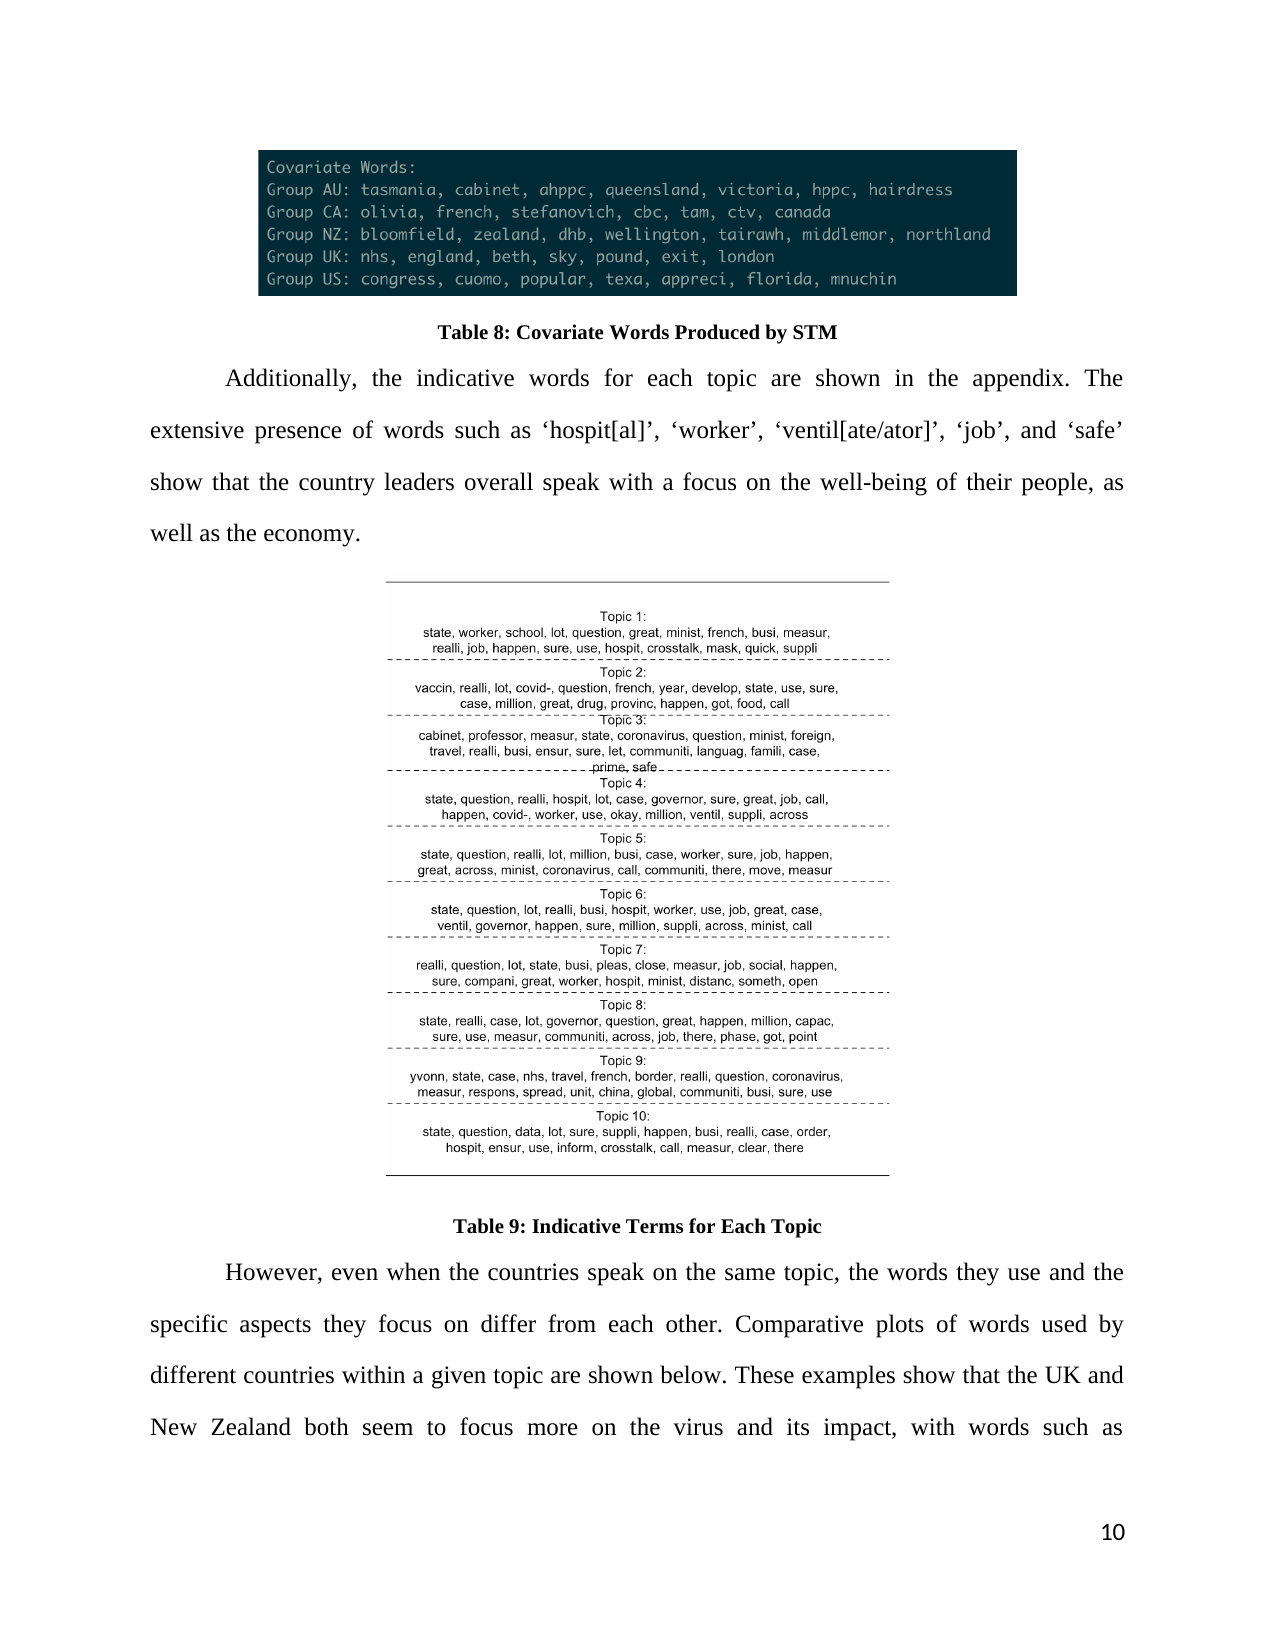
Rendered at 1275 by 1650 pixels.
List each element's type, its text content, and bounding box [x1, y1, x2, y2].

picture [804, 232, 811, 239]
picture [385, 570, 890, 1190]
picture [362, 163, 369, 172]
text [150, 1257, 1125, 1441]
picture [466, 277, 472, 284]
text Table 8: Covariate Words Produced by STM [150, 320, 1125, 344]
text Additionally, the indicative words for each topic are shown in the appendix. The extensive presence of words such as ‘hospit[al]’, ‘worker’, ‘ventil[ate/ator]’, ‘job’, and ‘safe’ show that the country leaders overall speak with a focus on the well-being of their people, as well as the economy. [150, 363, 1125, 547]
picture [695, 209, 700, 217]
text Table 9: Indicative Terms for Each Topic [150, 1214, 1125, 1238]
picture [771, 228, 777, 239]
